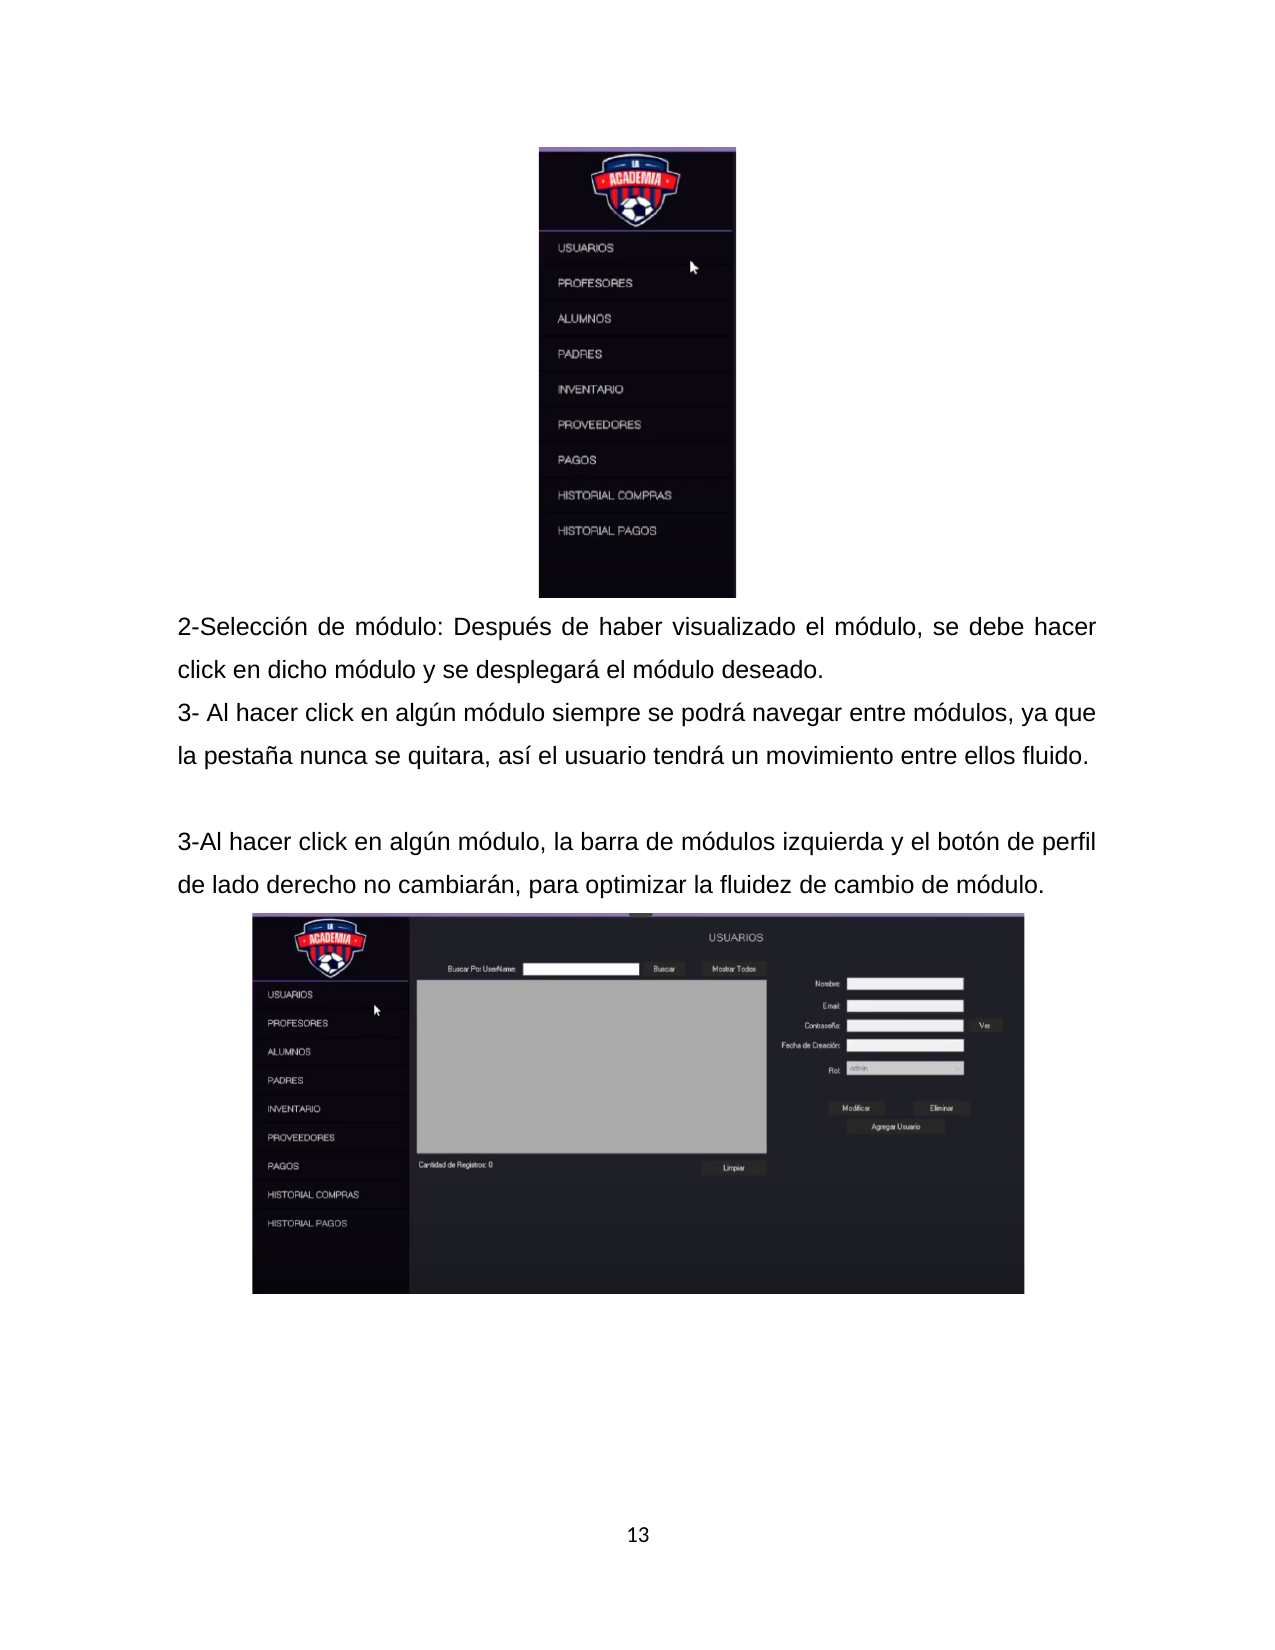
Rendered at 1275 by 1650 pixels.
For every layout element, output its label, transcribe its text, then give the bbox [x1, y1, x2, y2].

picture [538, 147, 737, 598]
text 3-Al hacer click en algún módulo, la barra de módulos izquierda y el botón de perfil de lado derecho no cambiarán, para optimizar la fluidez de cambio de módulo. [177, 827, 1098, 899]
text 3- Al hacer click en algún módulo siempre se podrá navegar entre módulos, ya que la pestaña nunca se quitara, así el usuario tendrá un movimiento entre ellos fluido. [177, 698, 1098, 770]
picture [252, 913, 1025, 1294]
text 2-Selección de módulo: Después de haber visualizado el módulo, se debe hacer click en dicho módulo y se desplegará el módulo deseado. [177, 612, 1098, 684]
